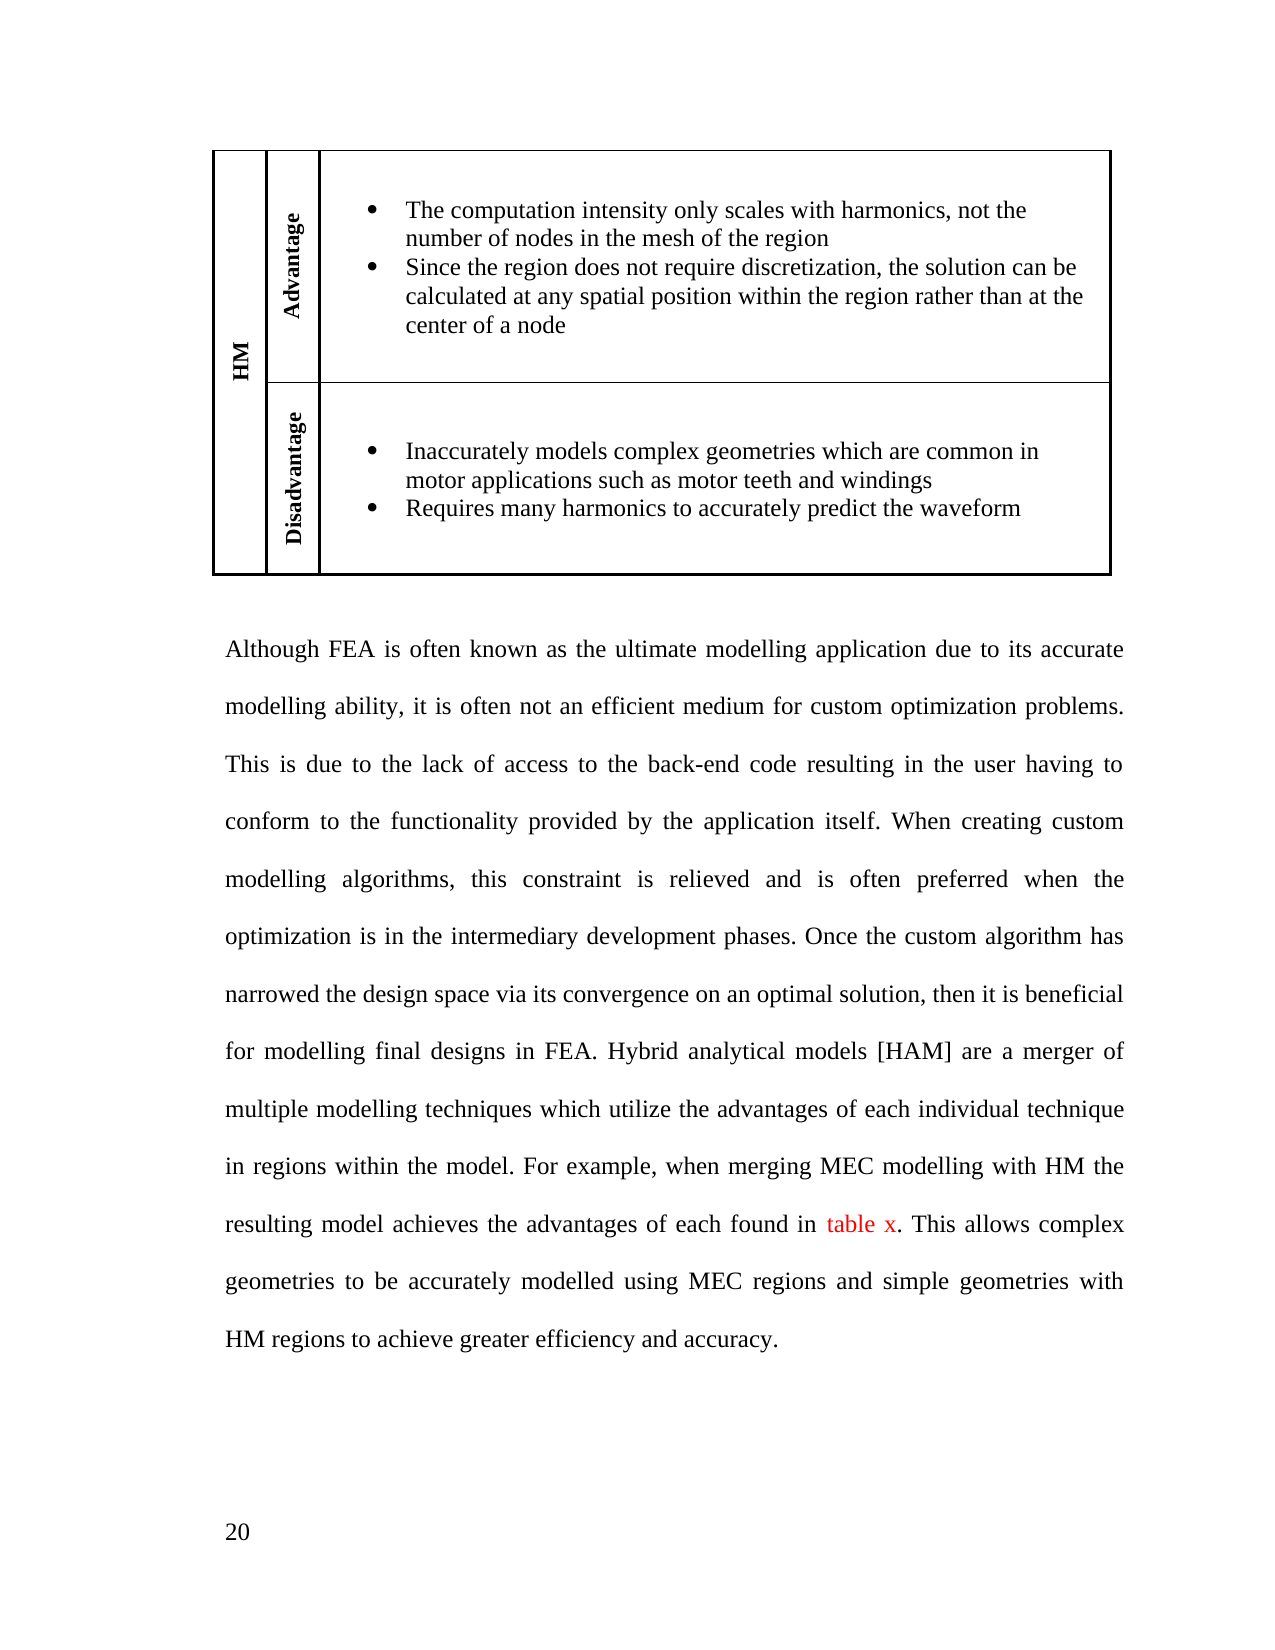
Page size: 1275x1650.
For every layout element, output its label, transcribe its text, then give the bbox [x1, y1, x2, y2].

table_cell Disadvantage [268, 383, 318, 573]
table_cell Advantage [268, 151, 318, 382]
table_cell HM [215, 151, 265, 573]
